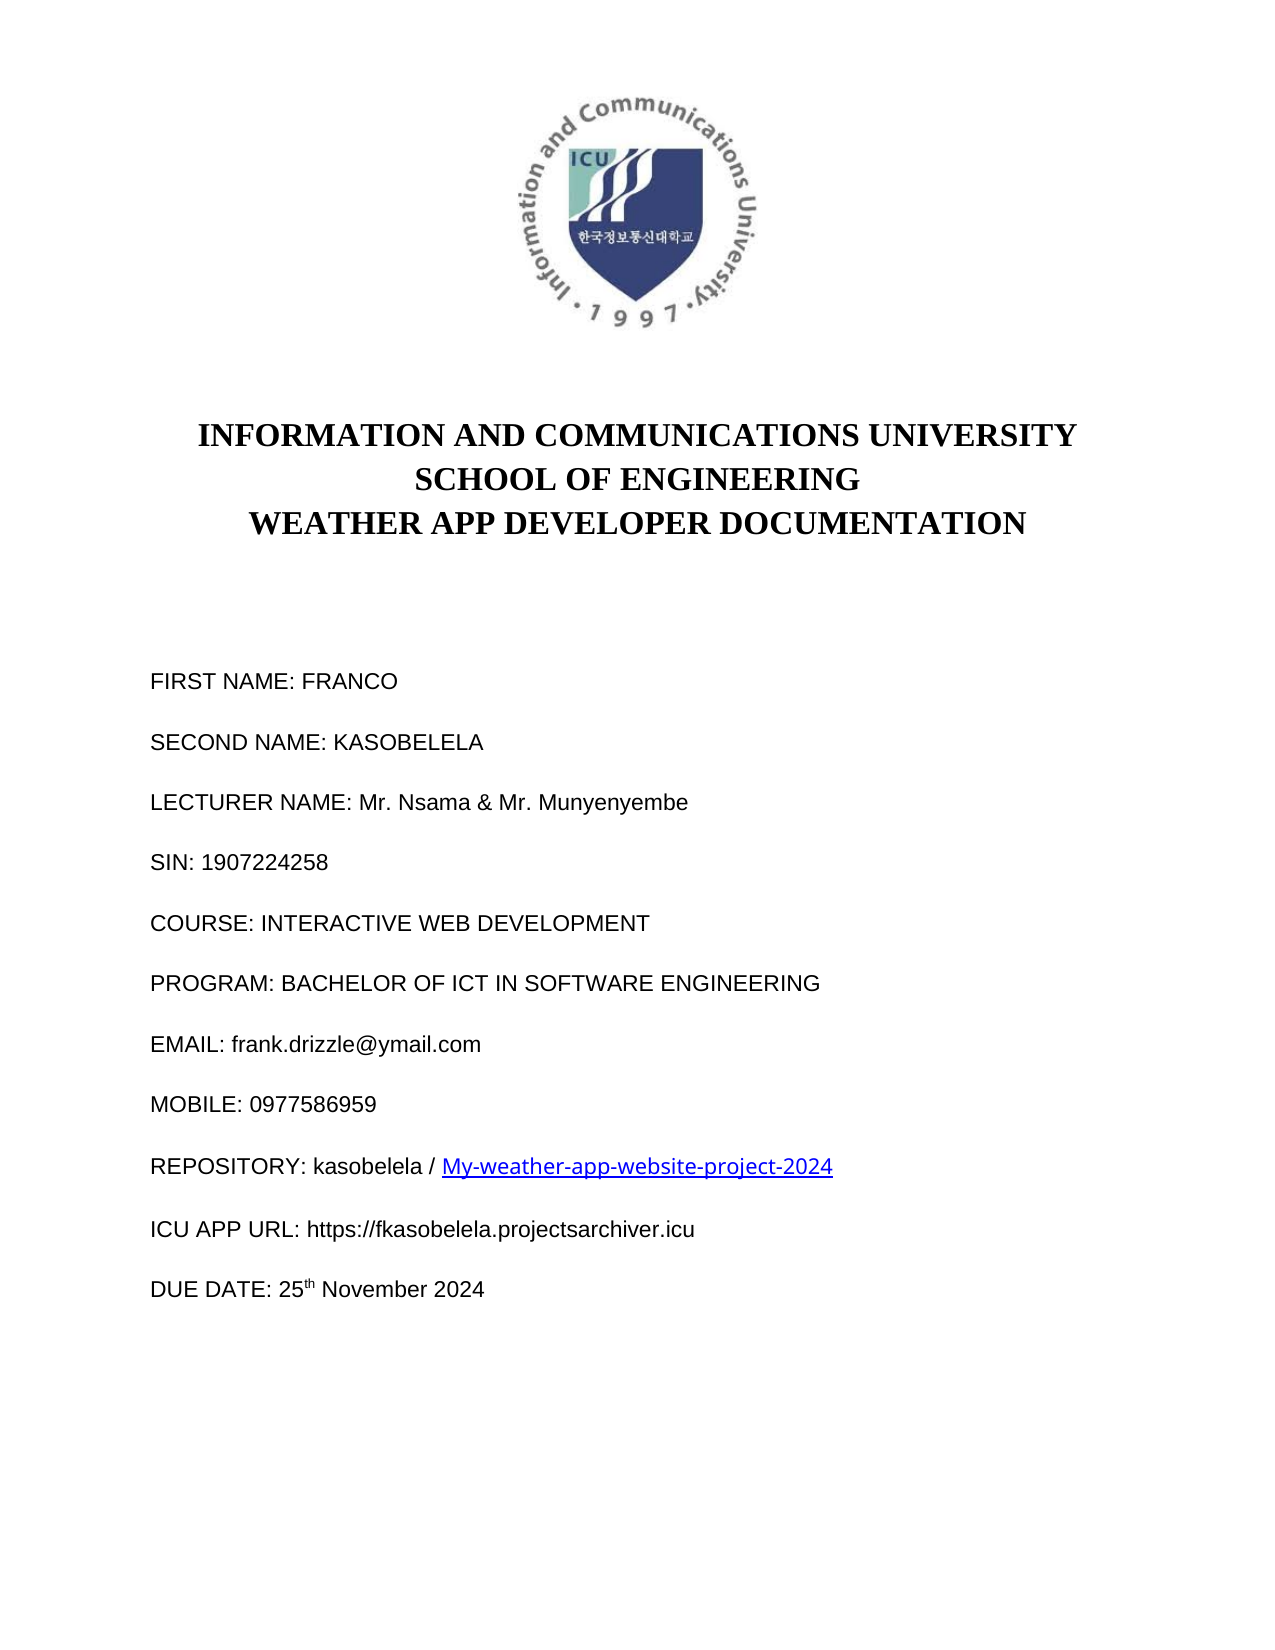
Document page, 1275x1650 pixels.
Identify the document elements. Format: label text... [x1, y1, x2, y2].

text ICU APP URL: https://fkasobelela.projectsarchiver.icu [150, 1216, 1125, 1242]
text SCHOOL OF ENGINEERING [150, 459, 1125, 497]
text DUE DATE: 25th November 2024 [150, 1276, 1125, 1302]
text FIRST NAME: FRANCO [150, 668, 1125, 694]
text LECTURER NAME: Mr. Nsama & Mr. Munyenyembe [150, 789, 1125, 815]
text SECOND NAME: KASOBELELA [150, 728, 1125, 755]
text REPOSITORY: kasobelela / My-weather-app-website-project-2024 [150, 1151, 1125, 1181]
text PROGRAM: BACHELOR OF ICT IN SOFTWARE ENGINEERING [150, 970, 1125, 996]
picture [517, 88, 758, 333]
text COURSE: INTERACTIVE WEB DEVELOPMENT [150, 910, 1125, 936]
text INFORMATION AND COMMUNICATIONS UNIVERSITY [150, 415, 1125, 453]
text MOBILE: 0977586959 [150, 1091, 1125, 1117]
text EMAIL: frank.drizzle@ymail.com [150, 1031, 1125, 1057]
text SIN: 1907224258 [150, 849, 1125, 876]
text WEATHER APP DEVELOPER DOCUMENTATION [150, 503, 1125, 541]
